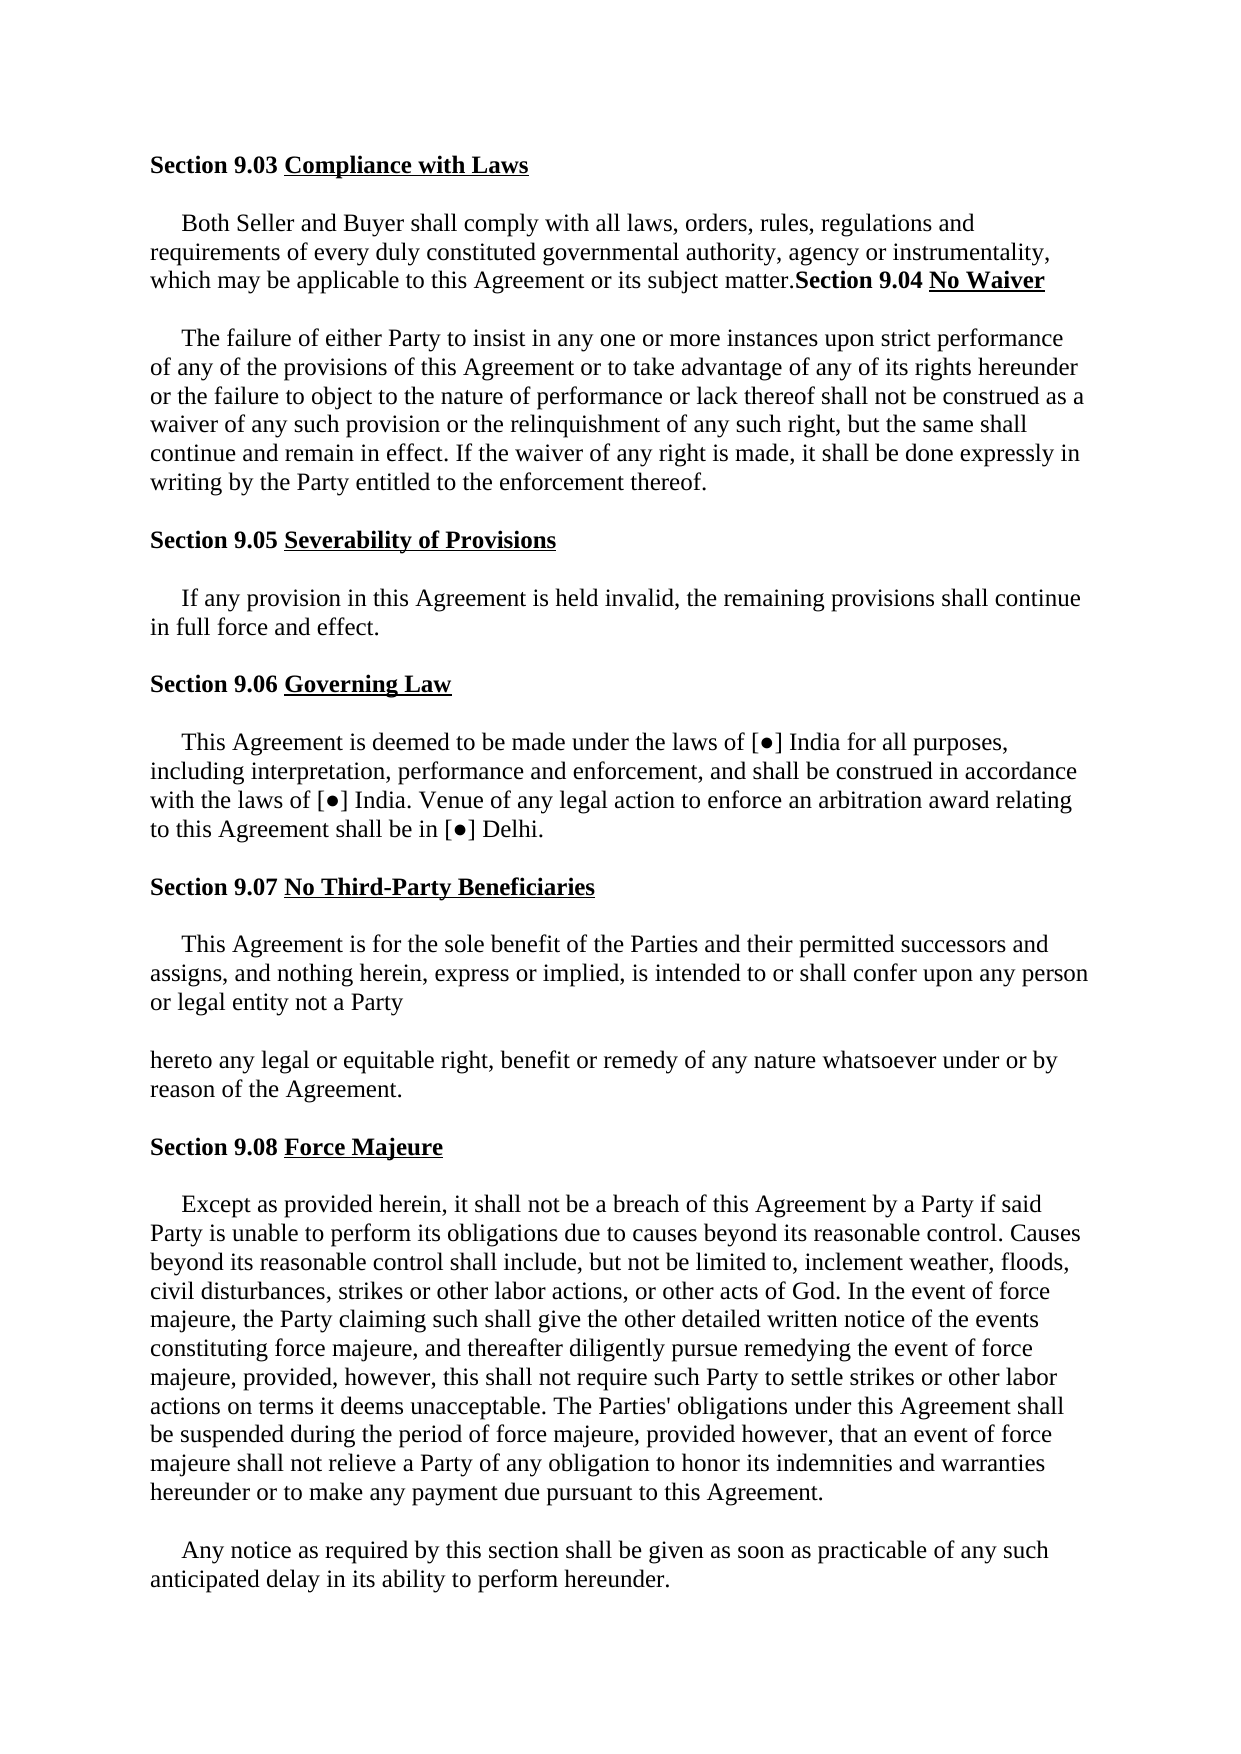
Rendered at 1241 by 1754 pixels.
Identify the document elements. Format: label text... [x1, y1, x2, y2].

text Both Seller and Buyer shall comply with all laws, orders, rules, regulations and requirements of every duly constituted governmental authority, agency or instrumentality, which may be applicable to this Agreement or its subject matter.Section 9.04 No Waiver [150, 208, 1090, 294]
text Section 9.05 Severability of Provisions [150, 525, 1090, 554]
text Section 9.08 Force Majeure [150, 1132, 1090, 1160]
text If any provision in this Agreement is held invalid, the remaining provisions shall continue in full force and effect. [150, 583, 1090, 640]
text Section 9.07 No Third-Party Beneficiaries [150, 872, 1090, 900]
text hereto any legal or equitable right, benefit or remedy of any nature whatsoever under or by reason of the Agreement. [150, 1045, 1090, 1102]
text Except as provided herein, it shall not be a breach of this Agreement by a Party if said Party is unable to perform its obligations due to causes beyond its reasonable control. Causes beyond its reasonable control shall include, but not be limited to, inclement weather, floods, civil disturbances, strikes or other labor actions, or other acts of God. In the event of force majeure, the Party claiming such shall give the other detailed written notice of the events constituting force majeure, and thereafter diligently pursue remedying the event of force majeure, provided, however, this shall not require such Party to settle strikes or other labor actions on terms it deems unacceptable. The Parties' obligations under this Agreement shall be suspended during the period of force majeure, provided however, that an event of force majeure shall not relieve a Party of any obligation to honor its indemnities and warranties hereunder or to make any payment due pursuant to this Agreement. [150, 1189, 1090, 1506]
text This Agreement is deemed to be made under the laws of [●] India for all purposes, including interpretation, performance and enforcement, and shall be construed in accordance with the laws of [●] India. Venue of any legal action to enforce an arbitration award relating to this Agreement shall be in [●] Delhi. [150, 727, 1090, 842]
text This Agreement is for the sole benefit of the Parties and their permitted successors and assigns, and nothing herein, express or implied, is intended to or shall confer upon any person or legal entity not a Party [150, 929, 1090, 1016]
text The failure of either Party to insist in any one or more instances upon strict performance of any of the provisions of this Agreement or to take advantage of any of its rights hereunder or the failure to object to the nature of performance or lack thereof shall not be construed as a waiver of any such provision or the relinquishment of any such right, but the same shall continue and remain in effect. If the waiver of any right is made, it shall be done expressly in writing by the Party entitled to the enforcement thereof. [150, 323, 1090, 496]
text Any notice as required by this section shall be given as soon as practicable of any such anticipated delay in its ability to perform hereunder. [150, 1535, 1090, 1592]
text Section 9.03 Compliance with Laws [150, 150, 1090, 179]
text Section 9.06 Governing Law [150, 669, 1090, 698]
